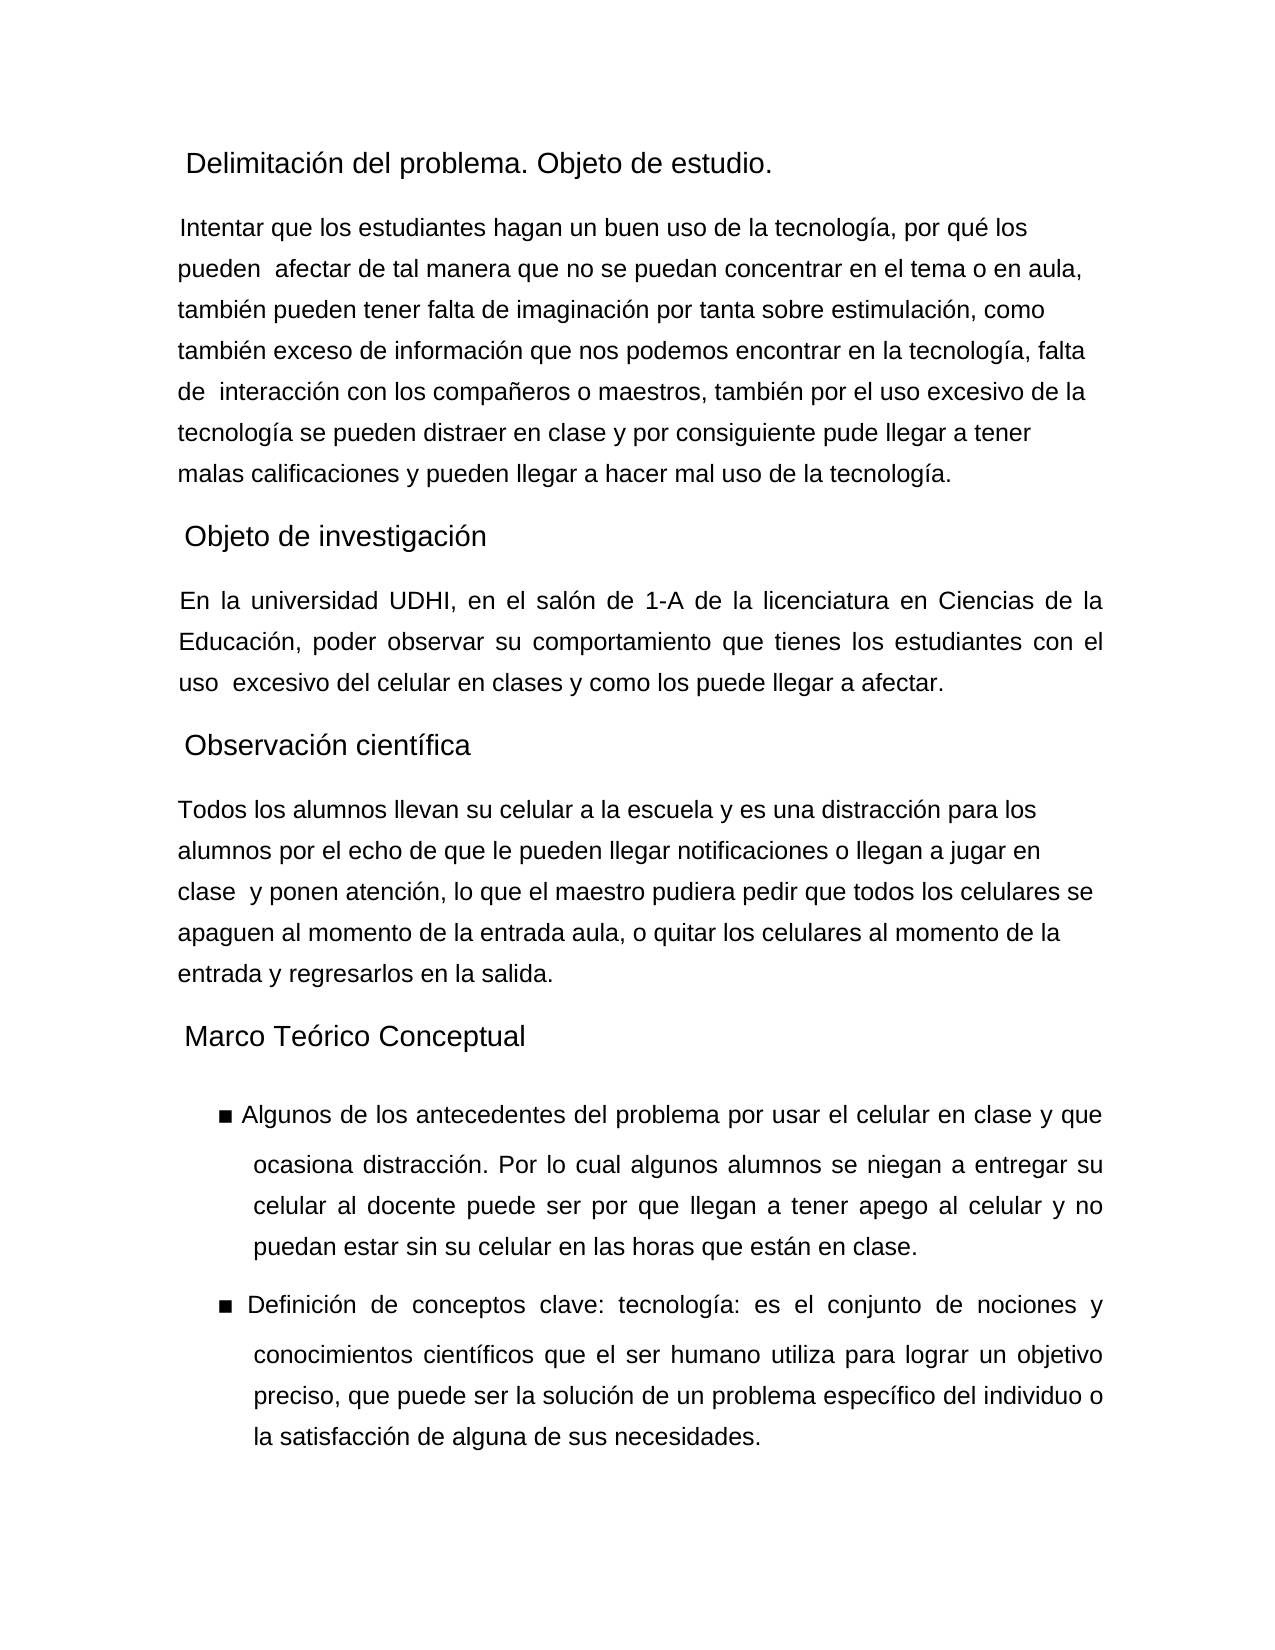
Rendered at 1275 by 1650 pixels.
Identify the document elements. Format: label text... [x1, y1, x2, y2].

text Intentar que los estudiantes hagan un buen uso de la tecnología, por qué los pueden afectar de tal manera que no se puedan concentrar en el tema o en aula, también pueden tener falta de imaginación por tanta sobre estimulación, como también exceso de información que nos podemos encontrar en la tecnología, falta de interacción con los compañeros o maestros, también por el uso excesivo de la tecnología se pueden distraer en clase y por consiguiente pude llegar a tener malas calificaciones y pueden llegar a hacer mal uso de la tecnología. [177, 213, 1105, 488]
text ▪ Definición de conceptos clave: tecnología: es el conjunto de nociones y conocimientos científicos que el ser humano utiliza para lograr un objetivo preciso, que puede ser la solución de un problema específico del individuo o la satisfacción de alguna de sus necesidades. [217, 1276, 1105, 1451]
text Objeto de investigación [177, 519, 1105, 552]
text En la universidad UDHI, en el salón de 1-A de la licenciatura en Ciencias de la Educación, poder observar su comportamiento que tienes los estudiantes con el uso excesivo del celular en clases y como los puede llegar a afectar. [178, 586, 1105, 697]
text Delimitación del problema. Objeto de estudio. [177, 146, 1105, 179]
text Observación científica [177, 728, 1105, 762]
text ▪ Algunos de los antecedentes del problema por usar el celular en clase y que ocasiona distracción. Por lo cual algunos alumnos se niegan a entregar su celular al docente puede ser por que llegan a tener apego al celular y no puedan estar sin su celular en las horas que están en clase. [217, 1086, 1105, 1261]
text Todos los alumnos llevan su celular a la escuela y es una distracción para los alumnos por el echo de que le pueden llegar notificaciones o llegan a jugar en clase y ponen atención, lo que el maestro pudiera pedir que todos los celulares se apaguen al momento de la entrada aula, o quitar los celulares al momento de la entrada y regresarlos en la salida. [177, 795, 1105, 988]
text Marco Teórico Conceptual [177, 1019, 1105, 1053]
